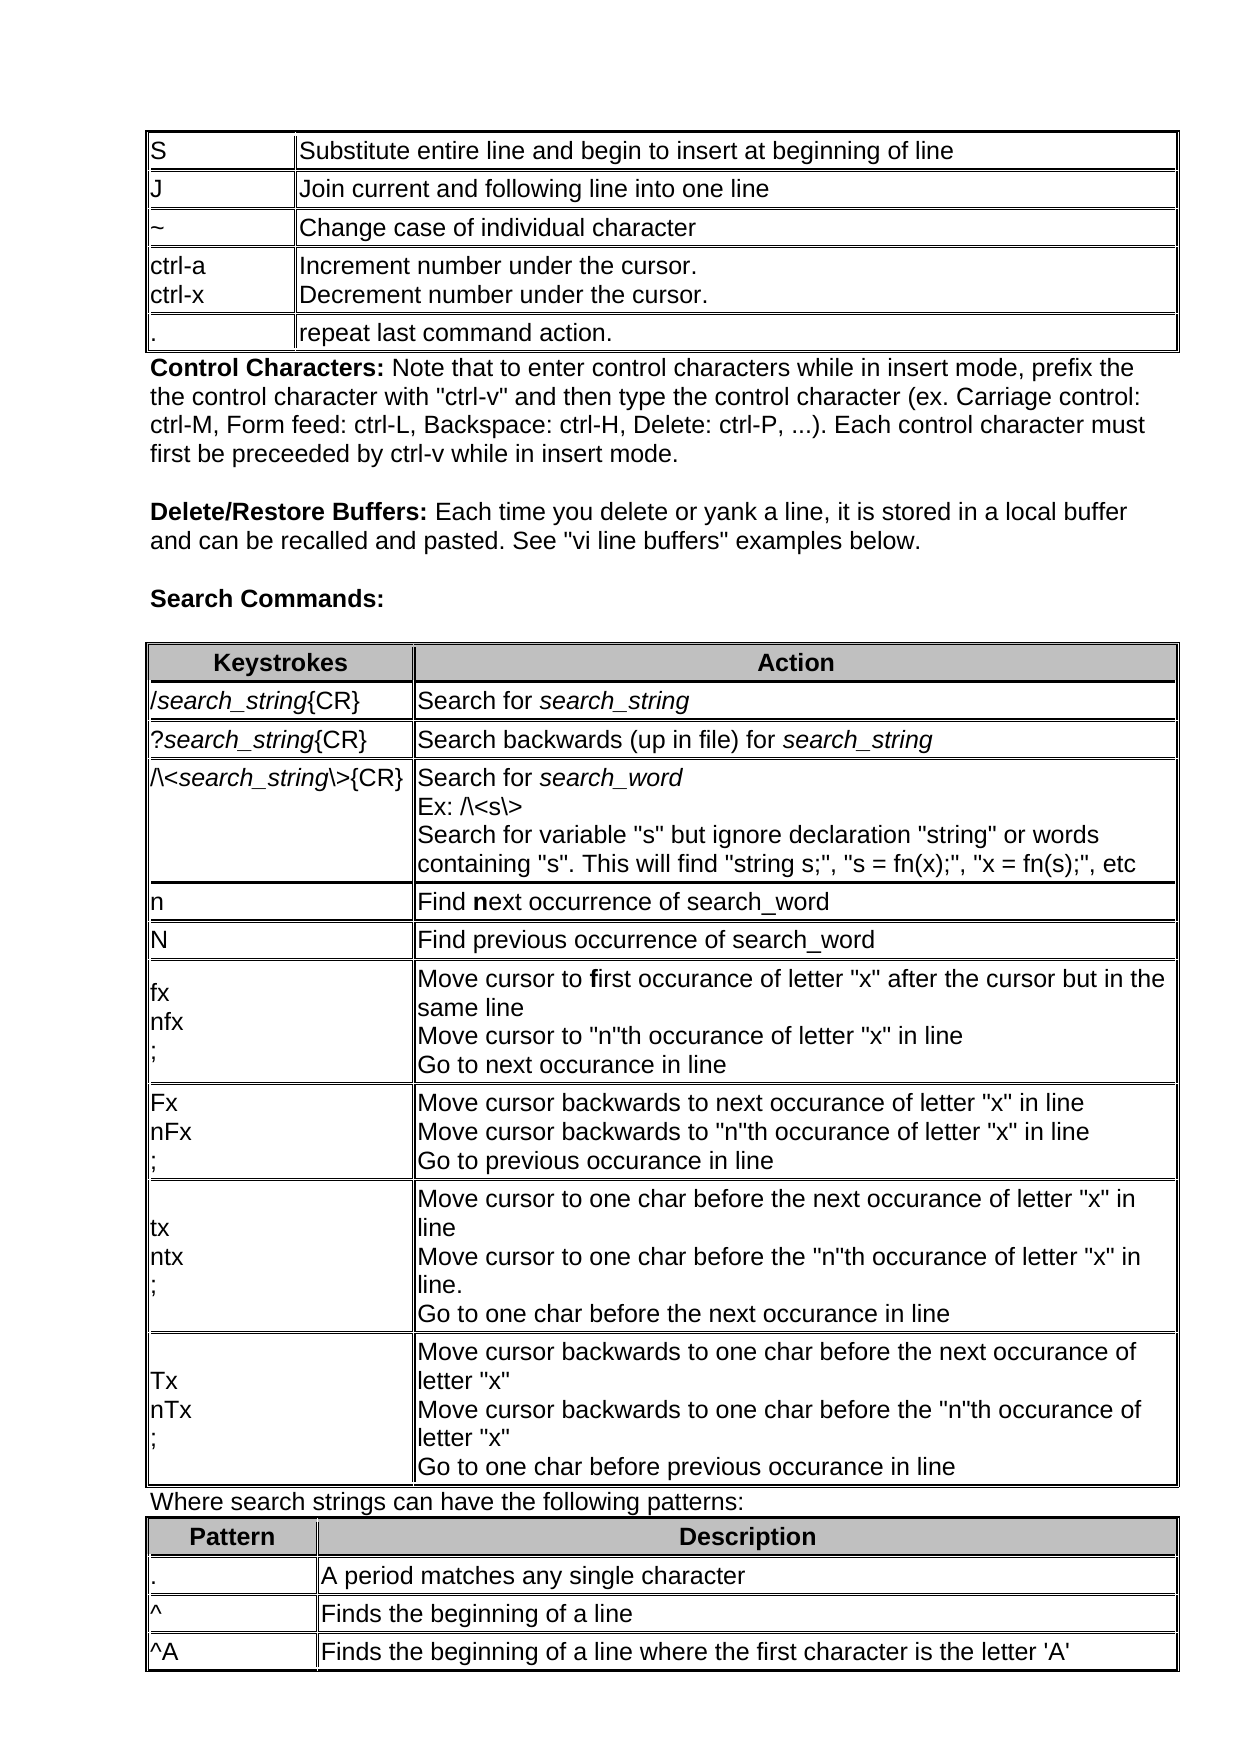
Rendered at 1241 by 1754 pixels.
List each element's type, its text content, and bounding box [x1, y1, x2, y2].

table_cell . [149, 1554, 316, 1592]
table_cell n [149, 881, 412, 919]
table_cell Move cursor backwards to one char before the next occurance of letter "x" Move cursor backwards to one char before the "n"th occurance of letter "x" Go to one char before previous occurance in line [414, 1331, 1178, 1484]
text Delete/Restore Buffers: Each time you delete or yank a line, it is stored in a local buffer and can be recalled and pasted. See "vi line buffers" examples below. [150, 497, 1165, 555]
table_cell N [149, 919, 412, 957]
table_cell Find previous occurrence of search_word [416, 919, 1177, 957]
table_cell Find next occurrence of search_word [416, 881, 1176, 919]
table_cell S [149, 133, 296, 168]
table_cell Join current and following line into one line [297, 168, 1177, 206]
table_cell Search for search_word Ex: /\<s\> Search for variable "s" but ignore declaration "string" or words containing "s". This will find "string s;", "s = fn(x);", "x = fn(s);", etc [416, 756, 1177, 881]
table_cell Search for search_string [416, 680, 1176, 718]
table_header Description [318, 1519, 1176, 1554]
text Control Characters: Note that to enter control characters while in insert mode, prefix the the control character with "ctrl-v" and then type the control character (ex. Carriage control: ctrl-M, Form feed: ctrl-L, Backspace: ctrl-H, Delete: ctrl-P, ...). Each control character must first be preceeded by ctrl-v while in insert mode. [150, 353, 1165, 468]
table_header Action [414, 645, 1176, 680]
text Search Commands: [150, 584, 1165, 613]
table_cell ~ [149, 206, 294, 244]
table_cell ^A [147, 1631, 317, 1669]
table_cell Change case of individual character [297, 206, 1177, 244]
table_cell J [149, 168, 294, 206]
table_cell repeat last command action. [296, 312, 1178, 350]
table_header Pattern [149, 1519, 317, 1554]
table_cell Increment number under the cursor. Decrement number under the cursor. [297, 245, 1177, 312]
table_cell . [147, 312, 296, 350]
table_cell fx nfx ; [149, 958, 412, 1082]
table_cell Finds the beginning of a line [319, 1593, 1177, 1631]
table_header Keystrokes [147, 643, 414, 680]
table_cell Move cursor to first occurance of letter "x" after the cursor but in the same line Move cursor to "n"th occurance of letter "x" in line Go to next occurance in line [416, 958, 1177, 1082]
table_cell Move cursor to one char before the next occurance of letter "x" in line Move cursor to one char before the "n"th occurance of letter "x" in line. Go to one char before the next occurance in line [414, 1178, 1178, 1331]
table_cell Substitute entire line and begin to insert at beginning of line [296, 133, 1176, 168]
table_cell Fx nFx ; [147, 1082, 414, 1178]
table_cell Search backwards (up in file) for search_string [416, 718, 1177, 756]
table_cell ctrl-a ctrl-x [149, 245, 294, 312]
table_cell ^ [149, 1593, 316, 1631]
table_cell A period matches any single character [319, 1554, 1177, 1592]
table_cell Move cursor backwards to next occurance of letter "x" in line Move cursor backwards to "n"th occurance of letter "x" in line Go to previous occurance in line [414, 1082, 1178, 1178]
table_cell Tx nTx ; [147, 1331, 414, 1484]
text Where search strings can have the following patterns: [150, 1488, 1165, 1516]
table_cell /\<search_string\>{CR} [149, 756, 412, 881]
table_cell ?search_string{CR} [149, 718, 412, 756]
table_cell tx ntx ; [147, 1178, 414, 1331]
table_cell Finds the beginning of a line where the first character is the letter 'A' [318, 1631, 1178, 1669]
table_cell /search_string{CR} [149, 680, 412, 718]
